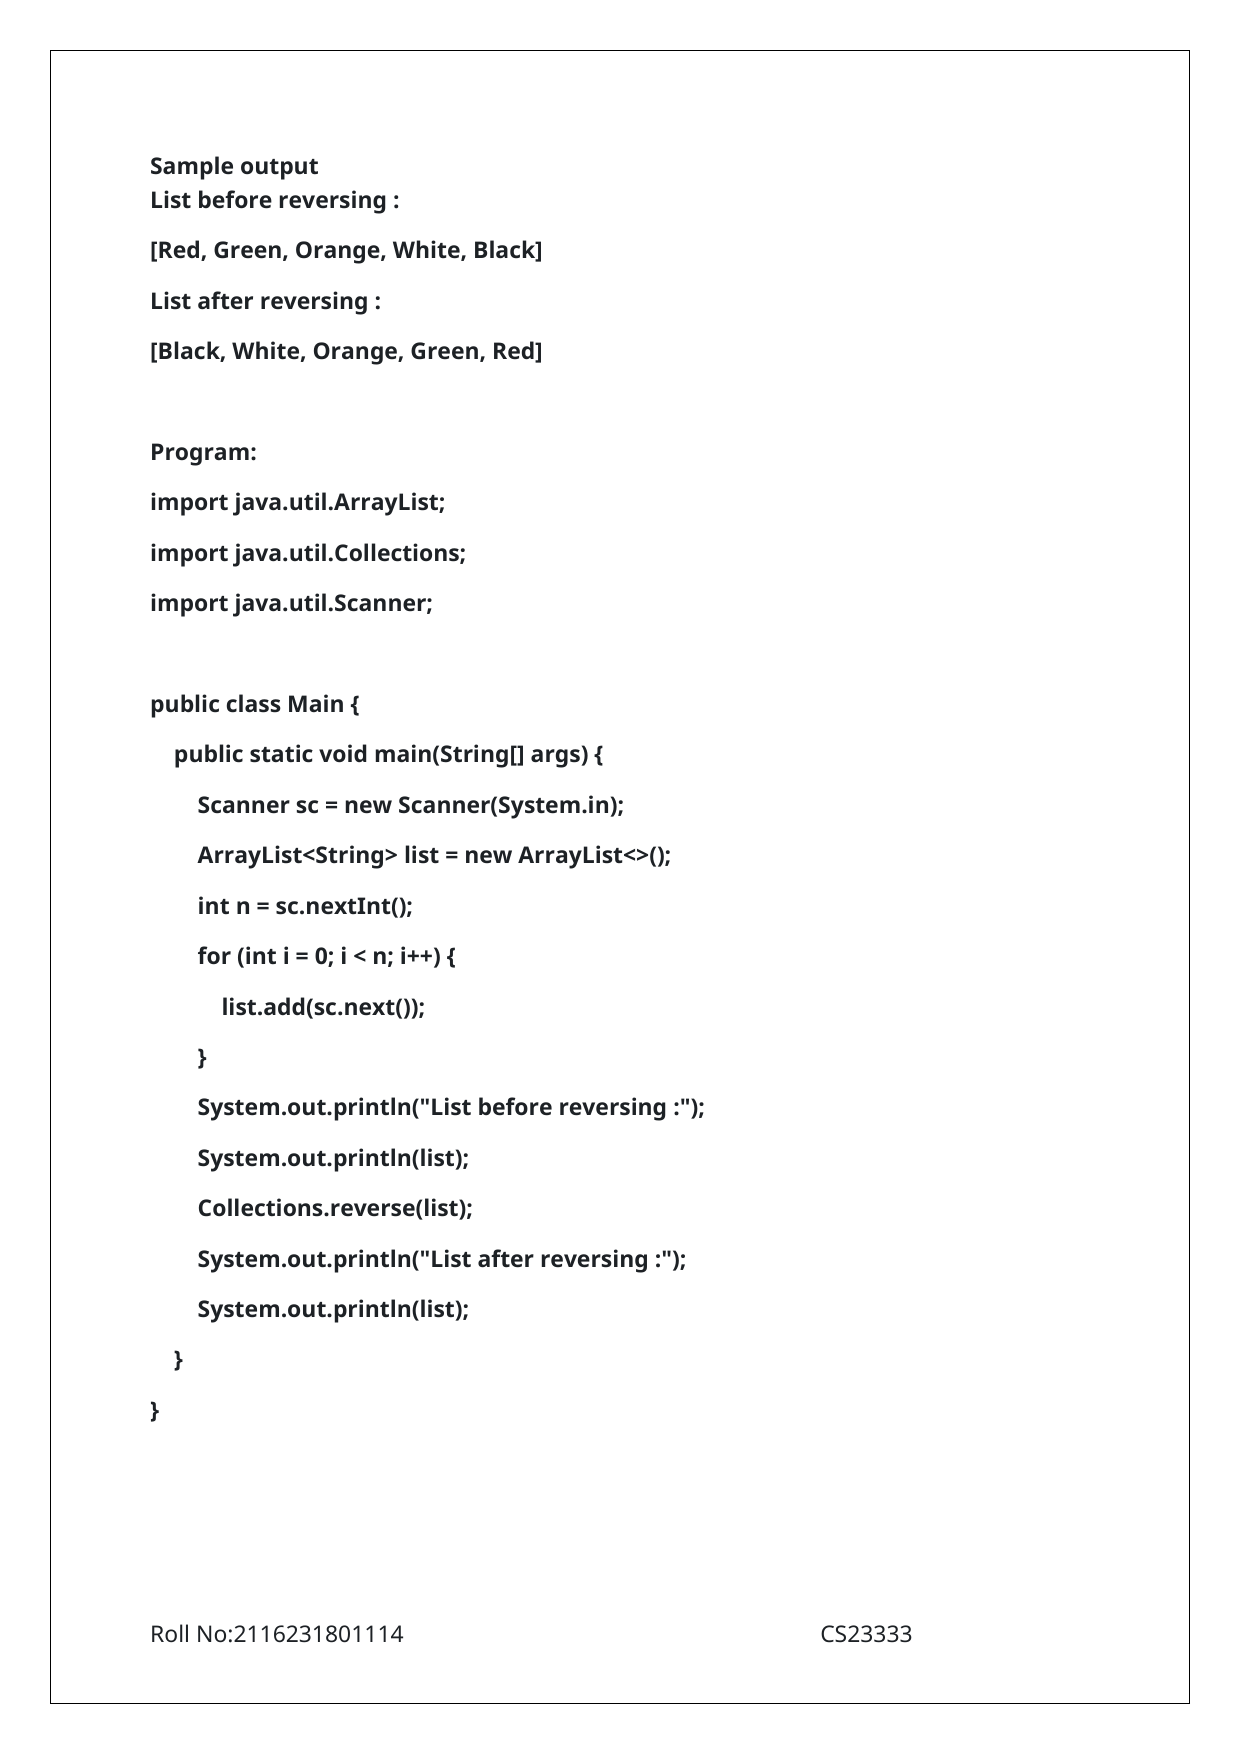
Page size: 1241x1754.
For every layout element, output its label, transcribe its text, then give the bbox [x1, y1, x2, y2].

text public class Main { [150, 688, 1090, 719]
text System.out.println(list); [150, 1142, 1090, 1173]
text int n = sc.nextInt(); [150, 889, 1090, 921]
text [150, 150, 1090, 215]
text import java.util.Scanner; [150, 587, 1090, 618]
text } [150, 1394, 1090, 1425]
text } [150, 1041, 1090, 1072]
text System.out.println("List after reversing :"); [150, 1242, 1090, 1274]
text } [150, 1343, 1090, 1374]
text ArrayList<String> list = new ArrayList<>(); [150, 839, 1090, 870]
text [Black, White, Orange, Green, Red] [150, 335, 1090, 366]
text list.add(sc.next()); [150, 990, 1090, 1022]
text List after reversing : [150, 284, 1090, 316]
text [Red, Green, Orange, White, Black] [150, 234, 1090, 265]
text System.out.println(list); [150, 1293, 1090, 1324]
text import java.util.Collections; [150, 537, 1090, 568]
text for (int i = 0; i < n; i++) { [150, 940, 1090, 971]
text Program: [150, 436, 1090, 467]
text System.out.println("List before reversing :"); [150, 1091, 1090, 1122]
text import java.util.ArrayList; [150, 486, 1090, 517]
text Scanner sc = new Scanner(System.in); [150, 789, 1090, 820]
text Collections.reverse(list); [150, 1192, 1090, 1223]
text public static void main(String[] args) { [150, 738, 1090, 769]
